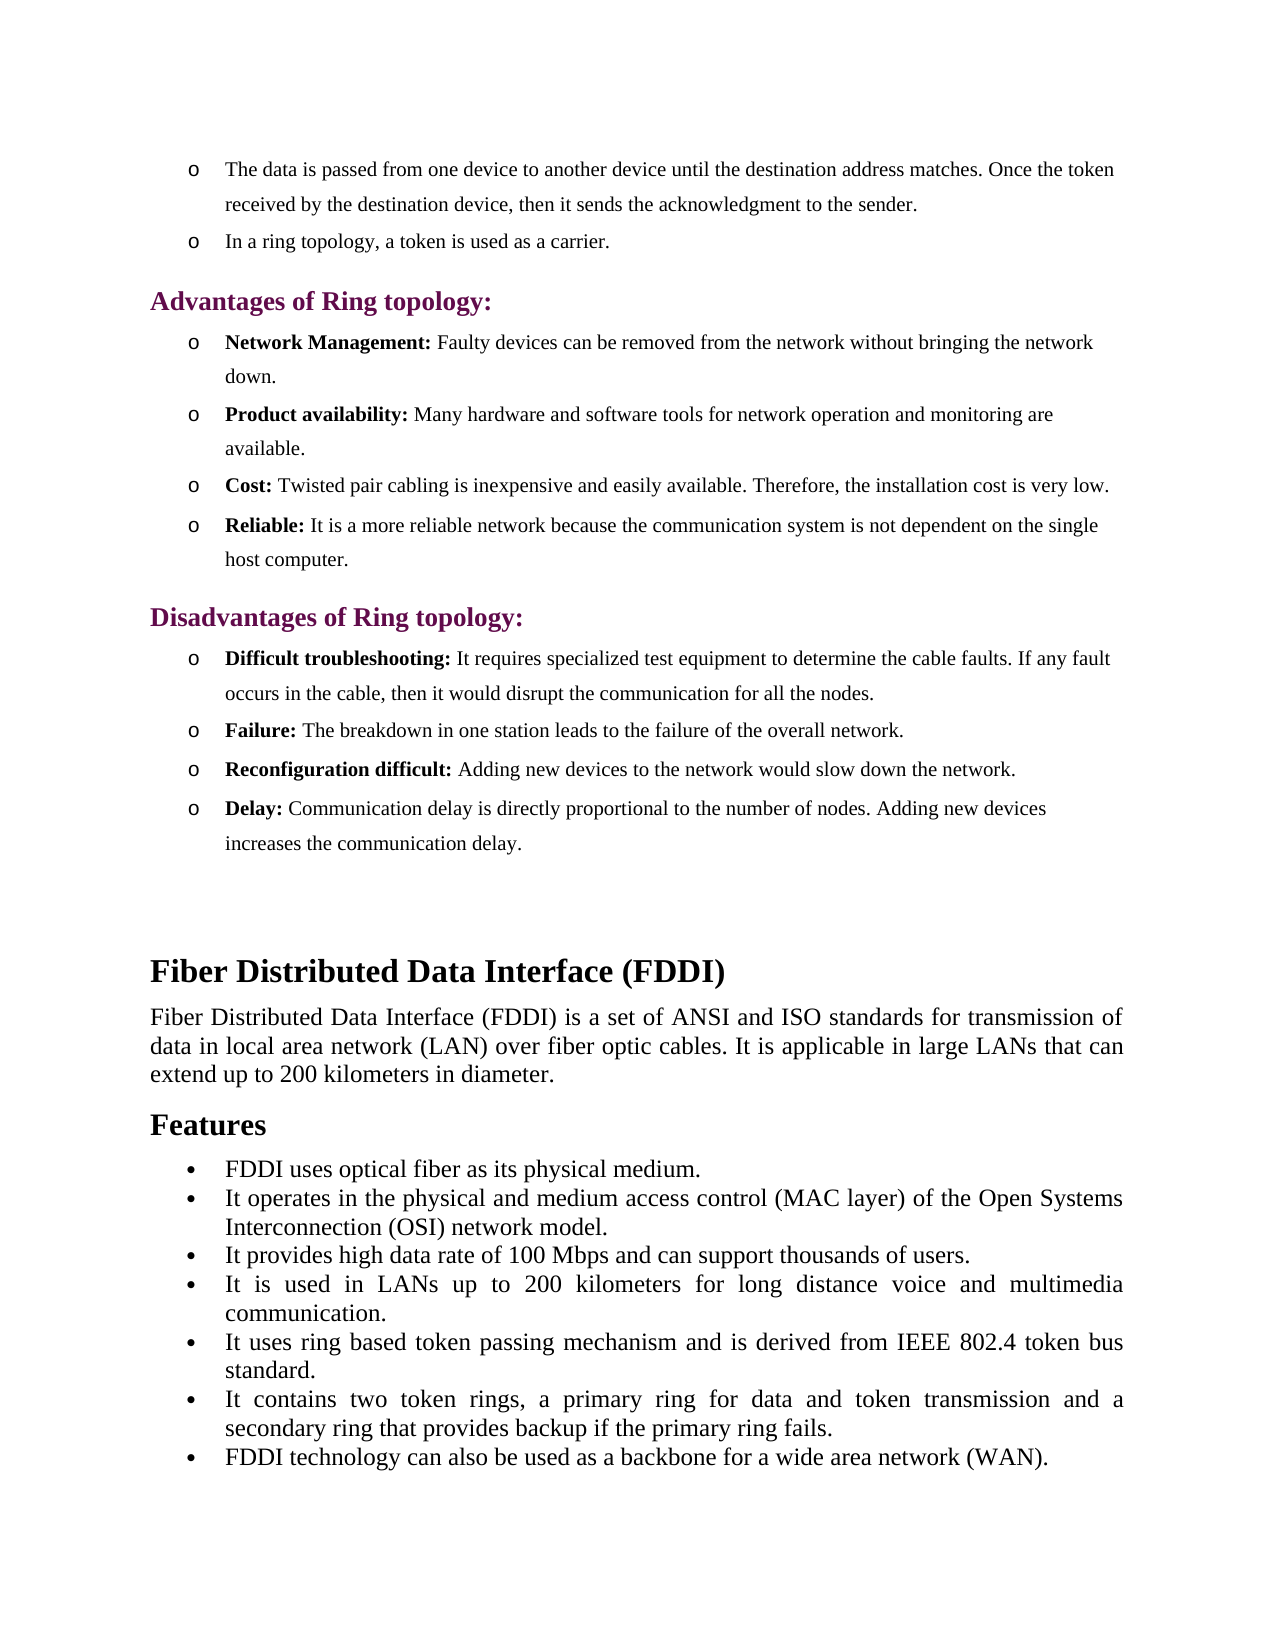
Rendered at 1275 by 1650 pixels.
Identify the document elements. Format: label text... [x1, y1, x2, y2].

list Failure: The breakdown in one station leads to the failure of the overall network. [187, 711, 1125, 744]
subtitle Fiber Distributed Data Interface (FDDI) [150, 946, 1125, 989]
subtitle Advantages of Ring topology: [150, 284, 1125, 316]
list Reconfiguration difficult: Adding new devices to the network would slow down the network. [187, 750, 1125, 783]
list Difficult troubleshooting: It requires specialized test equipment to determine the cable faults. If any fault occurs in the cable, then it would disrupt the communication for all the nodes. [187, 639, 1125, 704]
list Delay: Communication delay is directly proportional to the number of nodes. Adding new devices increases the communication delay. [187, 789, 1125, 854]
list Product availability: Many hardware and software tools for network operation and monitoring are available. [187, 394, 1125, 460]
list Reliable: It is a more reliable network because the communication system is not dependent on the single host computer. [187, 505, 1125, 571]
subtitle Features [150, 1106, 1125, 1142]
list In a ring topology, a token is used as a carrier. [187, 222, 1125, 255]
list It is used in LANs up to 200 kilometers for long distance voice and multimedia communication. [187, 1269, 1125, 1327]
list It provides high data rate of 100 Mbps and can support thousands of users. [187, 1240, 1125, 1269]
list Network Management: Faulty devices can be removed from the network without bringing the network down. [187, 323, 1125, 388]
list It contains two token rings, a primary ring for data and token transmission and a secondary ring that provides backup if the primary ring fails. [187, 1384, 1125, 1442]
list Cost: Twisted pair cabling is inexpensive and easily available. Therefore, the installation cost is very low. [187, 466, 1125, 499]
subtitle Disadvantages of Ring topology: [150, 600, 1125, 633]
text Fiber Distributed Data Interface (FDDI) is a set of ANSI and ISO standards for transmission of data in local area network (LAN) over fiber optic cables. It is applicable in large LANs that can extend up to 200 kilometers in diameter. [150, 1002, 1125, 1088]
list The data is passed from one device to another device until the destination address matches. Once the token received by the destination device, then it sends the acknowledgment to the sender. [187, 150, 1125, 216]
list It uses ring based token passing mechanism and is derived from IEEE 802.4 token bus standard. [187, 1327, 1125, 1384]
list FDDI uses optical fiber as its physical medium. [187, 1154, 1125, 1183]
list FDDI technology can also be used as a backbone for a wide area network (WAN). [187, 1442, 1125, 1470]
list It operates in the physical and medium access control (MAC layer) of the Open Systems Interconnection (OSI) network model. [187, 1183, 1125, 1240]
